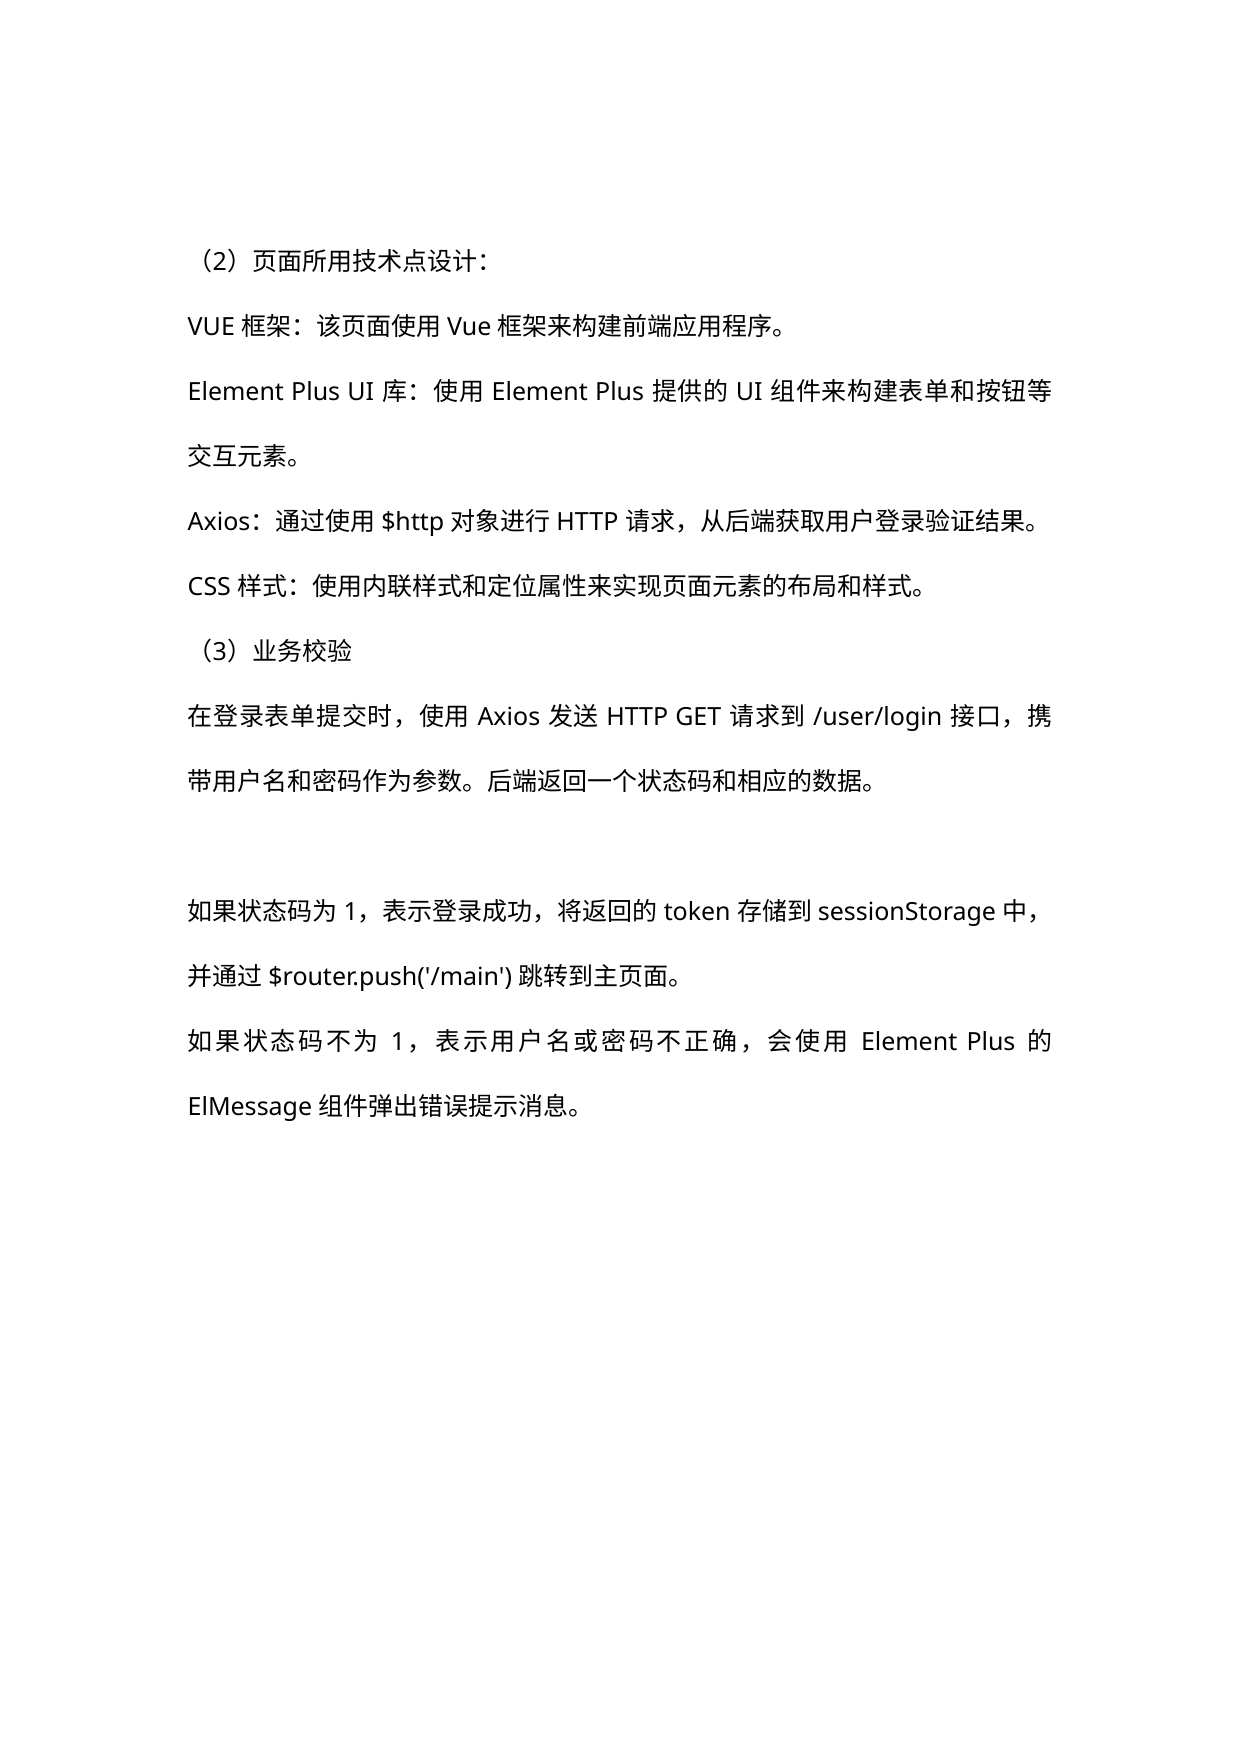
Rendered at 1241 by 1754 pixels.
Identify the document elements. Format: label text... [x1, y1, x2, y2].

text 在登录表单提交时，使用 Axios 发送 HTTP GET 请求到 /user/login 接口，携带用户名和密码作为参数。后端返回一个状态码和相应的数据。 [187, 682, 1053, 812]
text （3）业务校验 [187, 617, 1053, 682]
text VUE 框架：该页面使用 Vue 框架来构建前端应用程序。 [187, 292, 1053, 357]
text Element Plus UI 库：使用 Element Plus 提供的 UI 组件来构建表单和按钮等交互元素。 [187, 357, 1053, 487]
text Axios：通过使用 $http 对象进行 HTTP 请求，从后端获取用户登录验证结果。 [187, 487, 1053, 552]
text CSS 样式：使用内联样式和定位属性来实现页面元素的布局和样式。 [187, 552, 1053, 617]
text 如果状态码为 1，表示登录成功，将返回的 token 存储到 sessionStorage 中，并通过 $router.push('/main') 跳转到主页面。 [187, 877, 1053, 1007]
text 如果状态码不为 1，表示用户名或密码不正确，会使用 Element Plus 的 ElMessage 组件弹出错误提示消息。 [187, 1007, 1053, 1137]
text （2）页面所用技术点设计： [187, 227, 1053, 292]
